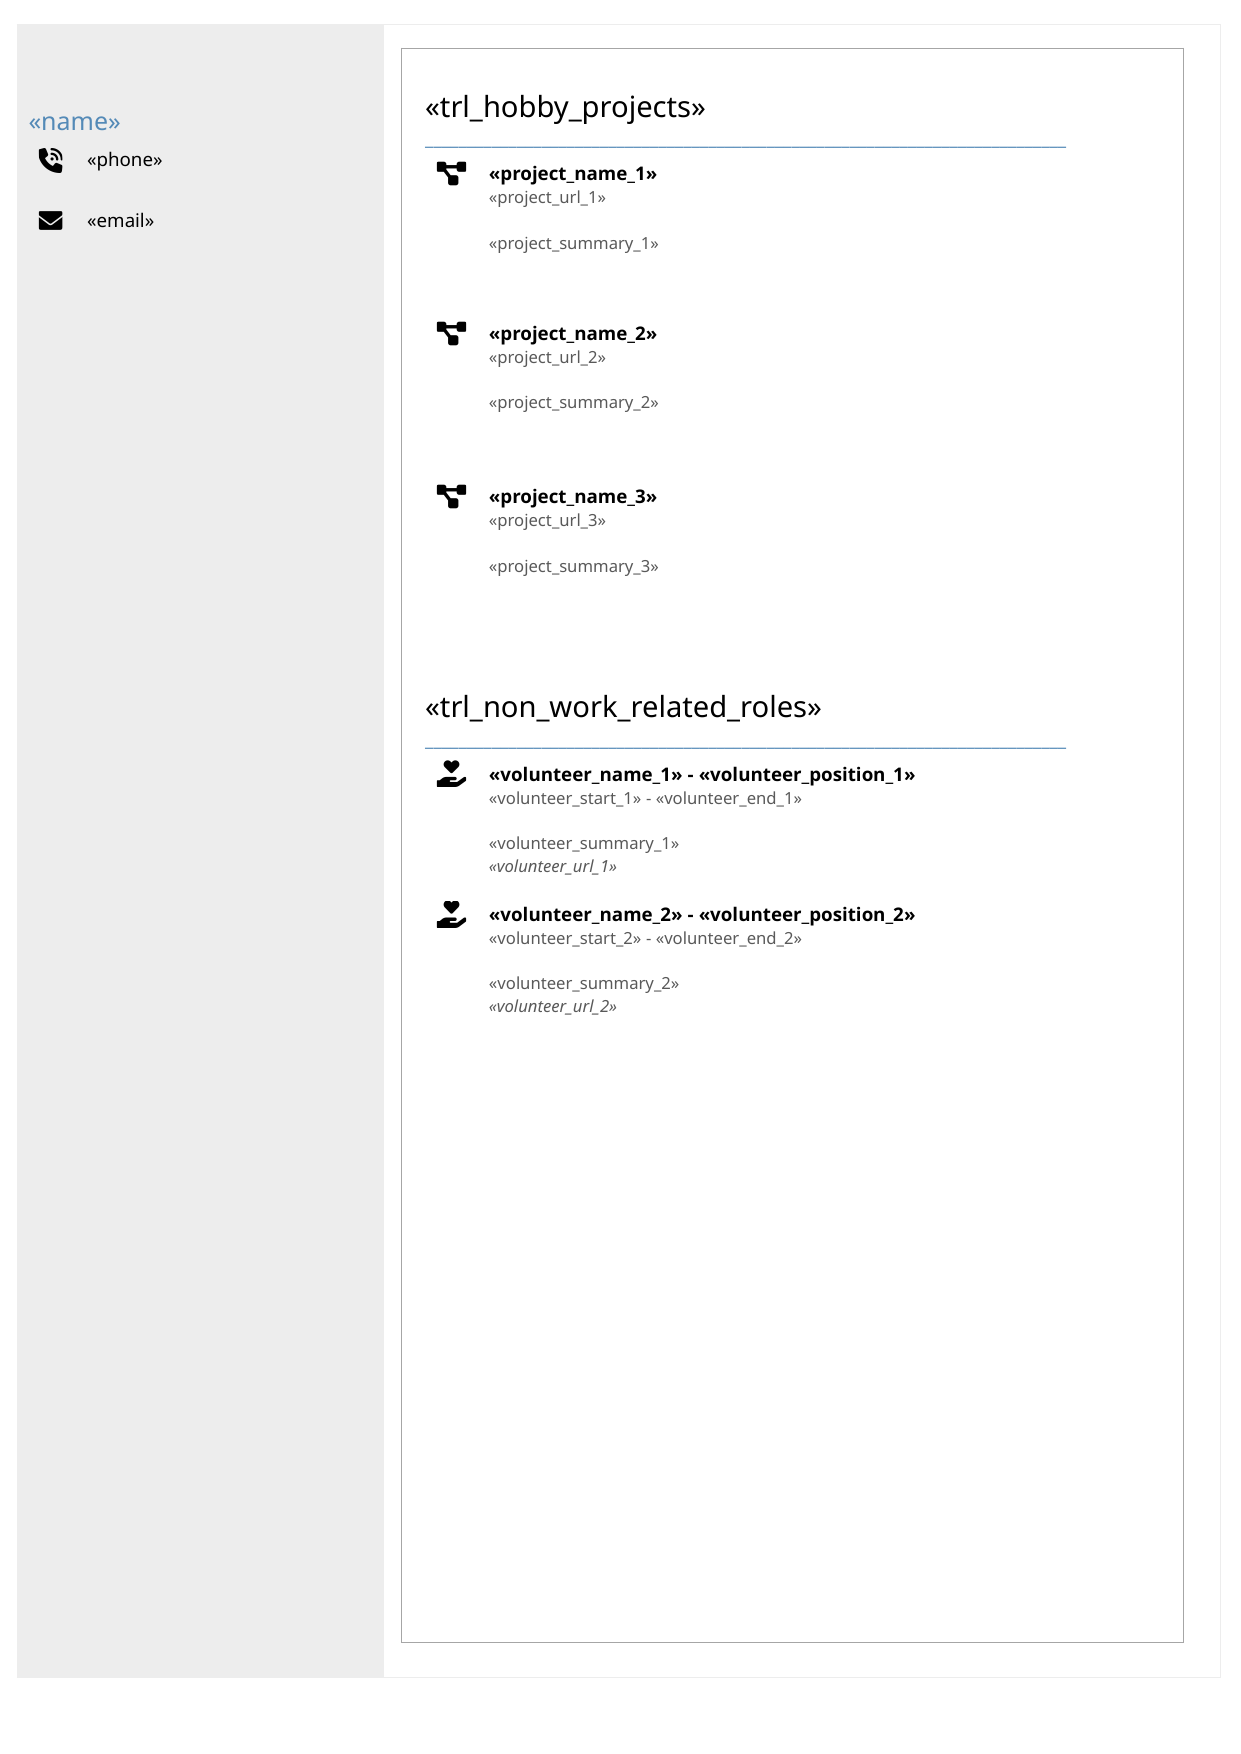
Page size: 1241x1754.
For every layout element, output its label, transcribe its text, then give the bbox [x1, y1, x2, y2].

picture [38, 208, 63, 233]
table_header «name» [18, 25, 383, 1677]
picture [436, 320, 467, 347]
picture [436, 901, 467, 928]
picture [436, 483, 467, 510]
picture [38, 148, 63, 173]
picture [436, 760, 467, 787]
picture [436, 160, 467, 187]
table_header [384, 25, 1220, 1677]
